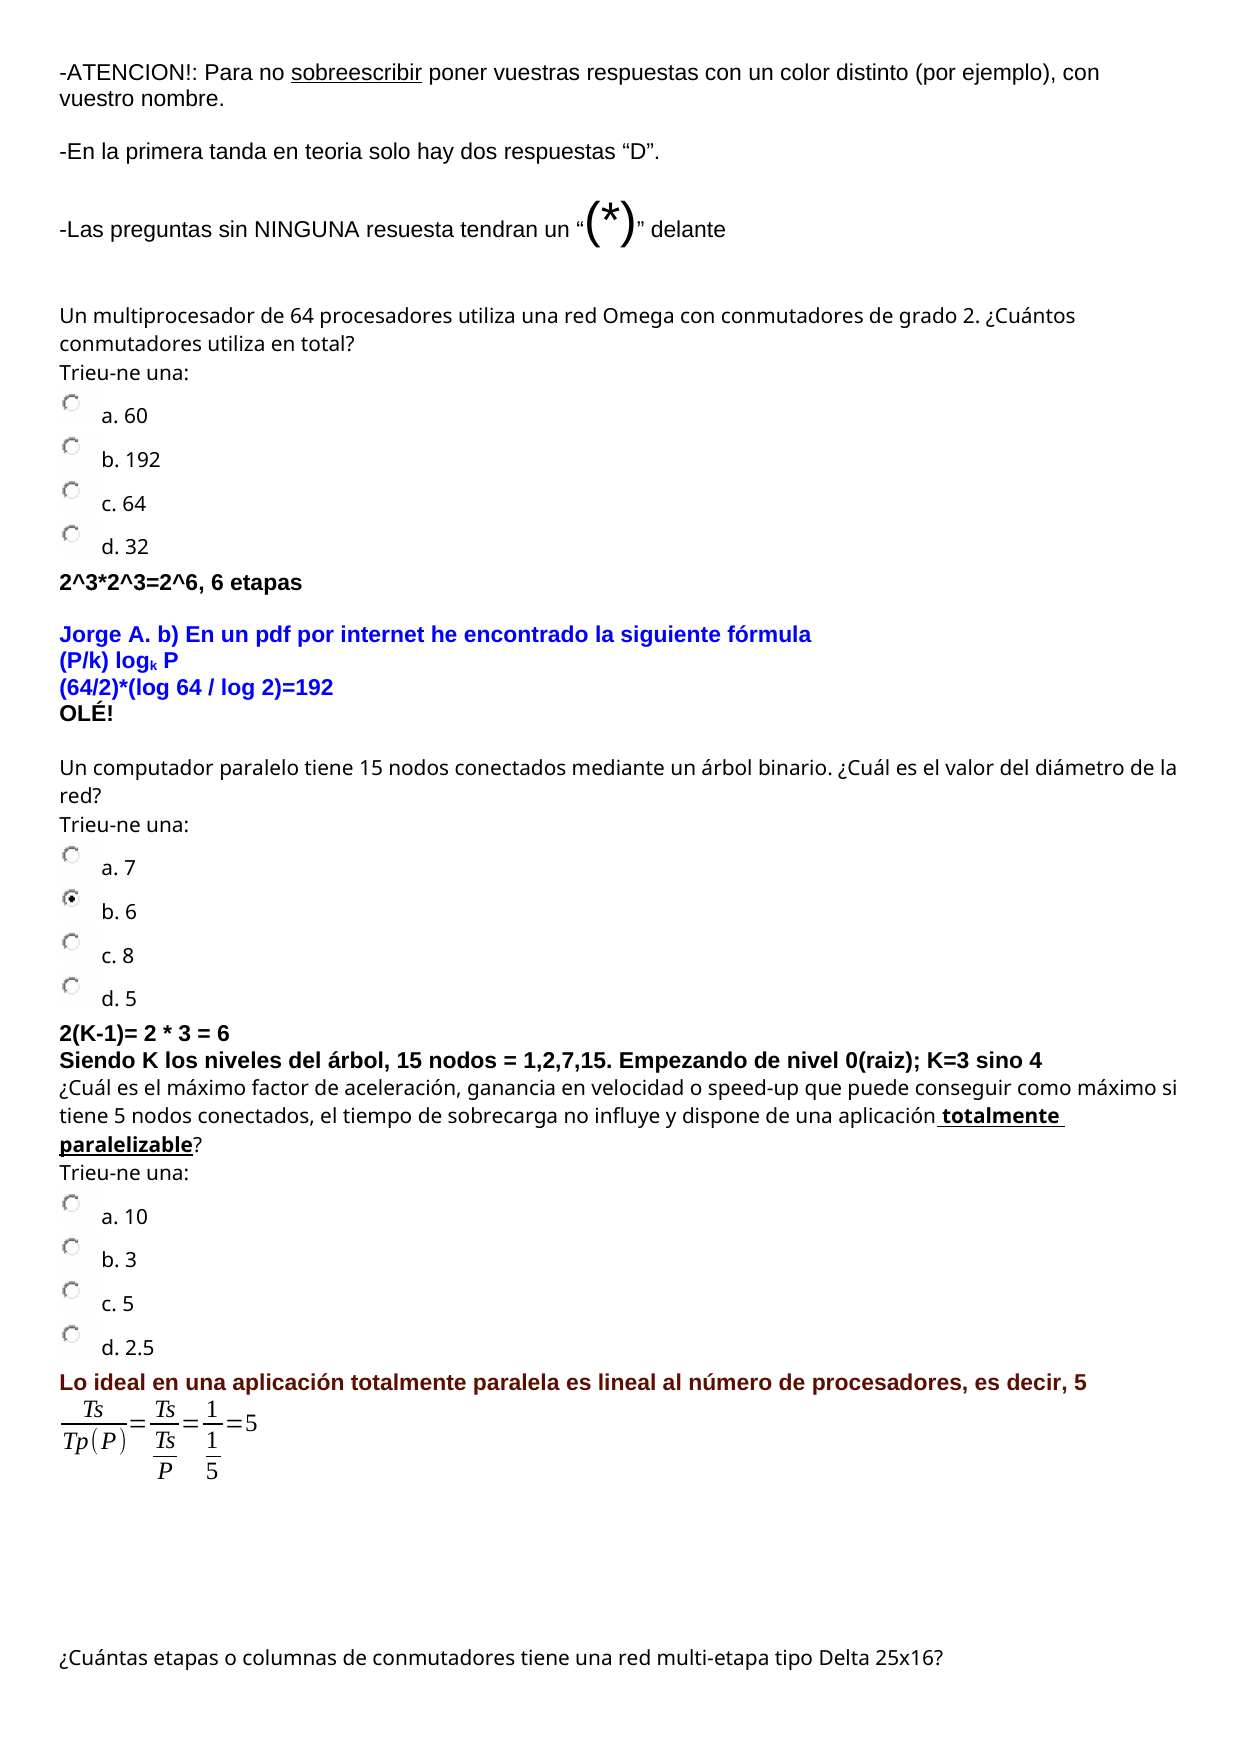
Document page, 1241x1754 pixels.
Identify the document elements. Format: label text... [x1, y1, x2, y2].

picture [59, 969, 102, 1007]
text Trieu-ne una: [59, 810, 1181, 838]
text a. 10 [59, 1187, 1181, 1230]
text -En la primera tanda en teoria solo hay dos respuestas “D”. [59, 138, 1181, 164]
text Trieu-ne una: [59, 358, 1181, 386]
text Siendo K los niveles del árbol, 15 nodos = 1,2,7,15. Empezando de nivel 0(raiz); K=3 sino 4 [59, 1047, 1181, 1073]
text b. 3 [59, 1230, 1181, 1274]
text d. 32 [59, 517, 1181, 561]
text b. 6 [59, 882, 1181, 926]
text a. 7 [59, 838, 1181, 882]
picture [59, 838, 102, 876]
text c. 64 [59, 474, 1181, 517]
text Un multiprocesador de 64 procesadores utiliza una red Omega con conmutadores de grado 2. ¿Cuántos conmutadores utiliza en total? [59, 301, 1181, 358]
picture [59, 881, 102, 920]
text c. 5 [59, 1274, 1181, 1318]
text d. 2.5 [59, 1318, 1181, 1361]
text OLÉ! [59, 700, 1181, 727]
text 2^3*2^3=2^6, 6 etapas [59, 568, 1181, 595]
text c. 8 [59, 926, 1181, 969]
picture [59, 430, 102, 468]
text -ATENCION!: Para no sobreescribir poner vuestras respuestas con un color distinto (por ejemplo), con vuestro nombre. [59, 59, 1181, 112]
text d. 5 [59, 969, 1181, 1013]
text -Las preguntas sin NINGUNA resuesta tendran un “(*)” delante [59, 191, 1181, 248]
picture [59, 925, 102, 963]
picture [59, 1230, 102, 1268]
picture [59, 1274, 102, 1312]
picture [59, 1186, 102, 1225]
text 2(K-1)= 2 * 3 = 6 [59, 1020, 1181, 1047]
picture [59, 517, 102, 555]
picture [59, 1317, 102, 1356]
text Un computador paralelo tiene 15 nodos conectados mediante un árbol binario. ¿Cuál es el valor del diámetro de la red? [59, 753, 1181, 810]
text Lo ideal en una aplicación totalmente paralela es lineal al número de procesadores, es decir, 5 [59, 1369, 1181, 1395]
text (64/2)*(log 64 / log 2)=192 [59, 674, 1181, 700]
text Jorge A. b) En un pdf por internet he encontrado la siguiente fórmula [59, 621, 1181, 647]
picture [59, 386, 102, 424]
text b. 192 [59, 430, 1181, 474]
text ¿Cuál es el máximo factor de aceleración, ganancia en velocidad o speed-up que puede conseguir como máximo si tiene 5 nodos conectados, el tiempo de sobrecarga no influye y dispone de una aplicación totalmente paralelizable? [59, 1073, 1181, 1158]
text Trieu-ne una: [59, 1158, 1181, 1187]
text ¿Cuántas etapas o columnas de conmutadores tiene una red multi-etapa tipo Delta 25x16? [59, 1643, 1181, 1672]
text a. 60 [59, 386, 1181, 430]
picture [59, 473, 102, 512]
text (P/k) logk P [59, 647, 1181, 674]
